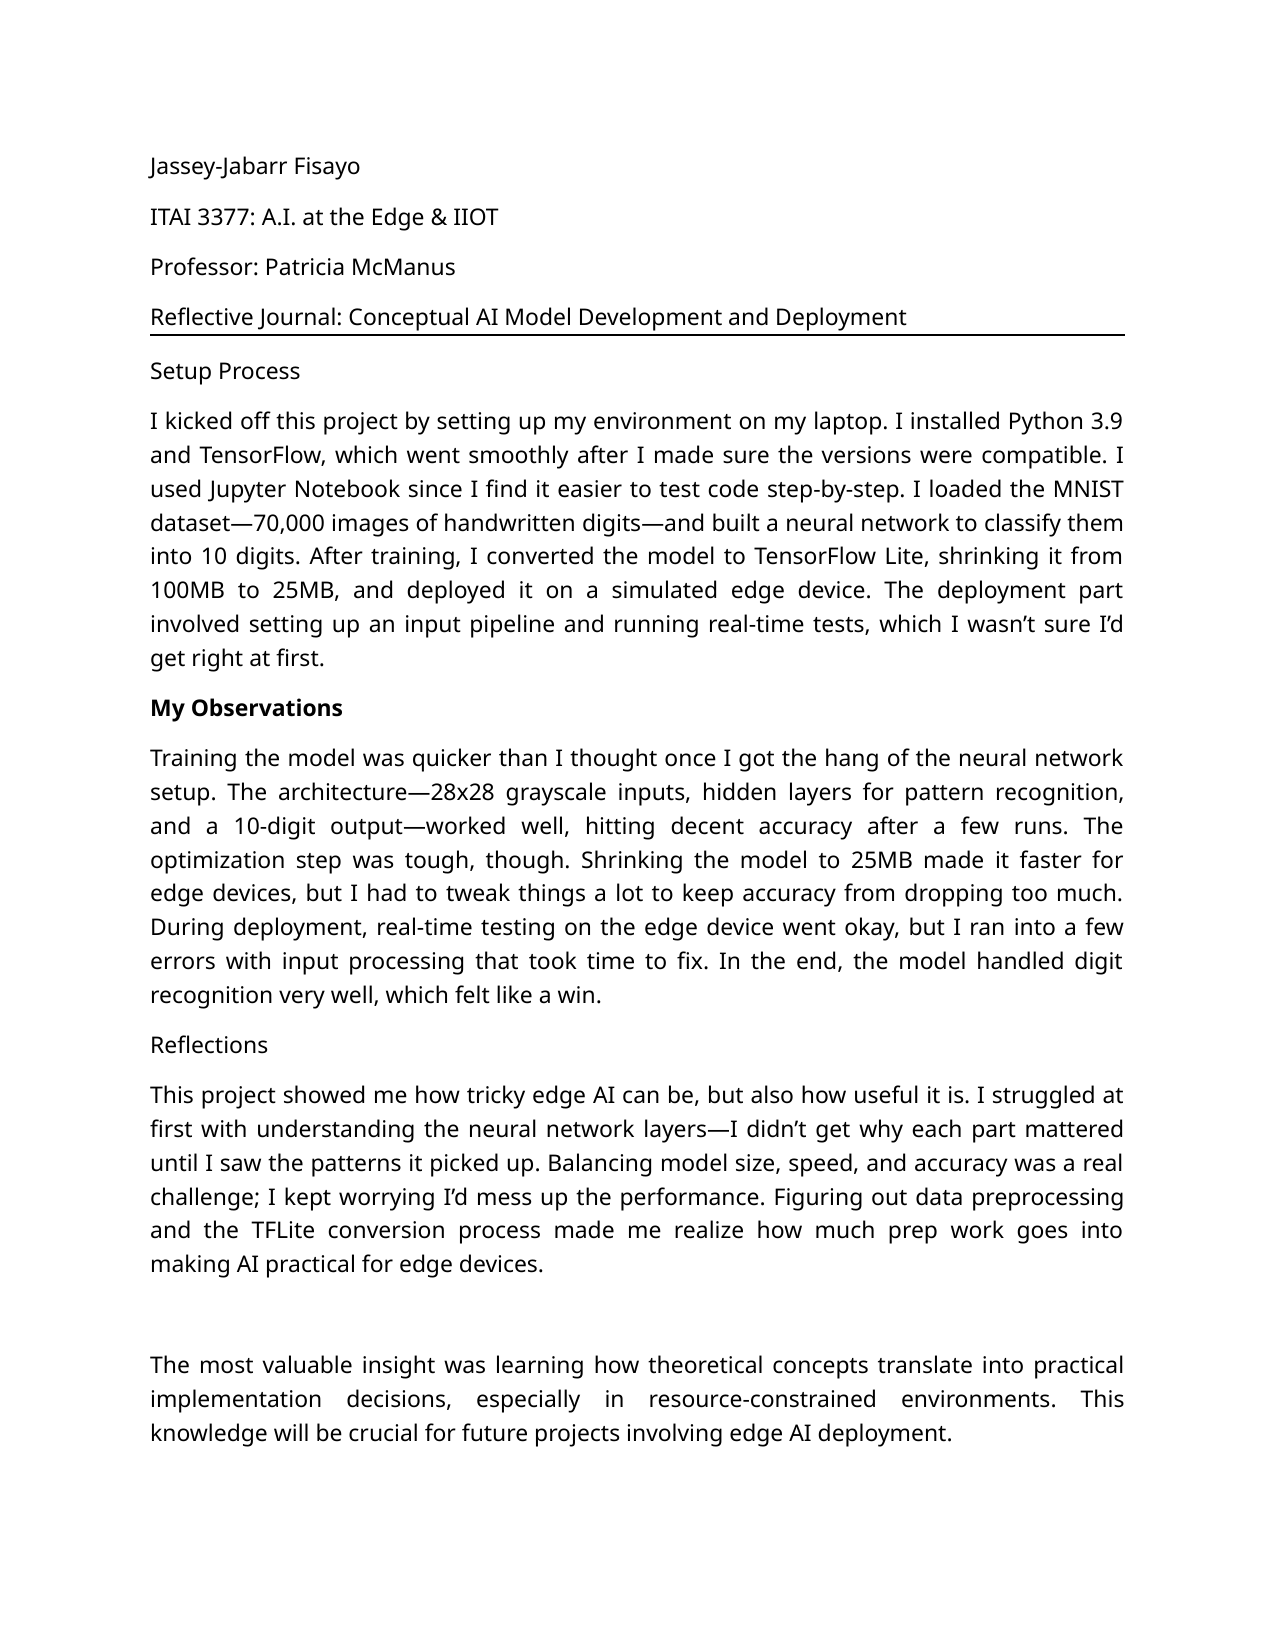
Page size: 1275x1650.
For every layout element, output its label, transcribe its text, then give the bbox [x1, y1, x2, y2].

text Training the model was quicker than I thought once I got the hang of the neural network setup. The architecture—28x28 grayscale inputs, hidden layers for pattern recognition, and a 10-digit output—worked well, hitting decent accuracy after a few runs. The optimization step was tough, though. Shrinking the model to 25MB made it faster for edge devices, but I had to tweak things a lot to keep accuracy from dropping too much. During deployment, real-time testing on the edge device went okay, but I ran into a few errors with input processing that took time to fix. In the end, the model handled digit recognition very well, which felt like a win. [150, 742, 1125, 1010]
text Reflections [150, 1029, 1125, 1060]
text ITAI 3377: A.I. at the Edge & IIOT [150, 200, 1125, 232]
text My Observations [150, 692, 1125, 723]
text The most valuable insight was learning how theoretical concepts translate into practical implementation decisions, especially in resource-constrained environments. This knowledge will be crucial for future projects involving edge AI deployment. [150, 1349, 1125, 1448]
text This project showed me how tricky edge AI can be, but also how useful it is. I struggled at first with understanding the neural network layers—I didn’t get why each part mattered until I saw the patterns it picked up. Balancing model size, speed, and accuracy was a real challenge; I kept worrying I’d mess up the performance. Figuring out data preprocessing and the TFLite conversion process made me realize how much prep work goes into making AI practical for edge devices. [150, 1079, 1125, 1279]
text Setup Process [150, 355, 1125, 386]
text Jassey-Jabarr Fisayo [150, 150, 1125, 181]
text I kicked off this project by setting up my environment on my laptop. I installed Python 3.9 and TensorFlow, which went smoothly after I made sure the versions were compatible. I used Jupyter Notebook since I find it easier to test code step-by-step. I loaded the MNIST dataset—70,000 images of handwritten digits—and built a neural network to classify them into 10 digits. After training, I converted the model to TensorFlow Lite, shrinking it from 100MB to 25MB, and deployed it on a simulated edge device. The deployment part involved setting up an input pipeline and running real-time tests, which I wasn’t sure I’d get right at first. [150, 405, 1125, 673]
text Professor: Patricia McManus [150, 251, 1125, 282]
text Reflective Journal: Conceptual AI Model Development and Deployment [150, 301, 1125, 334]
